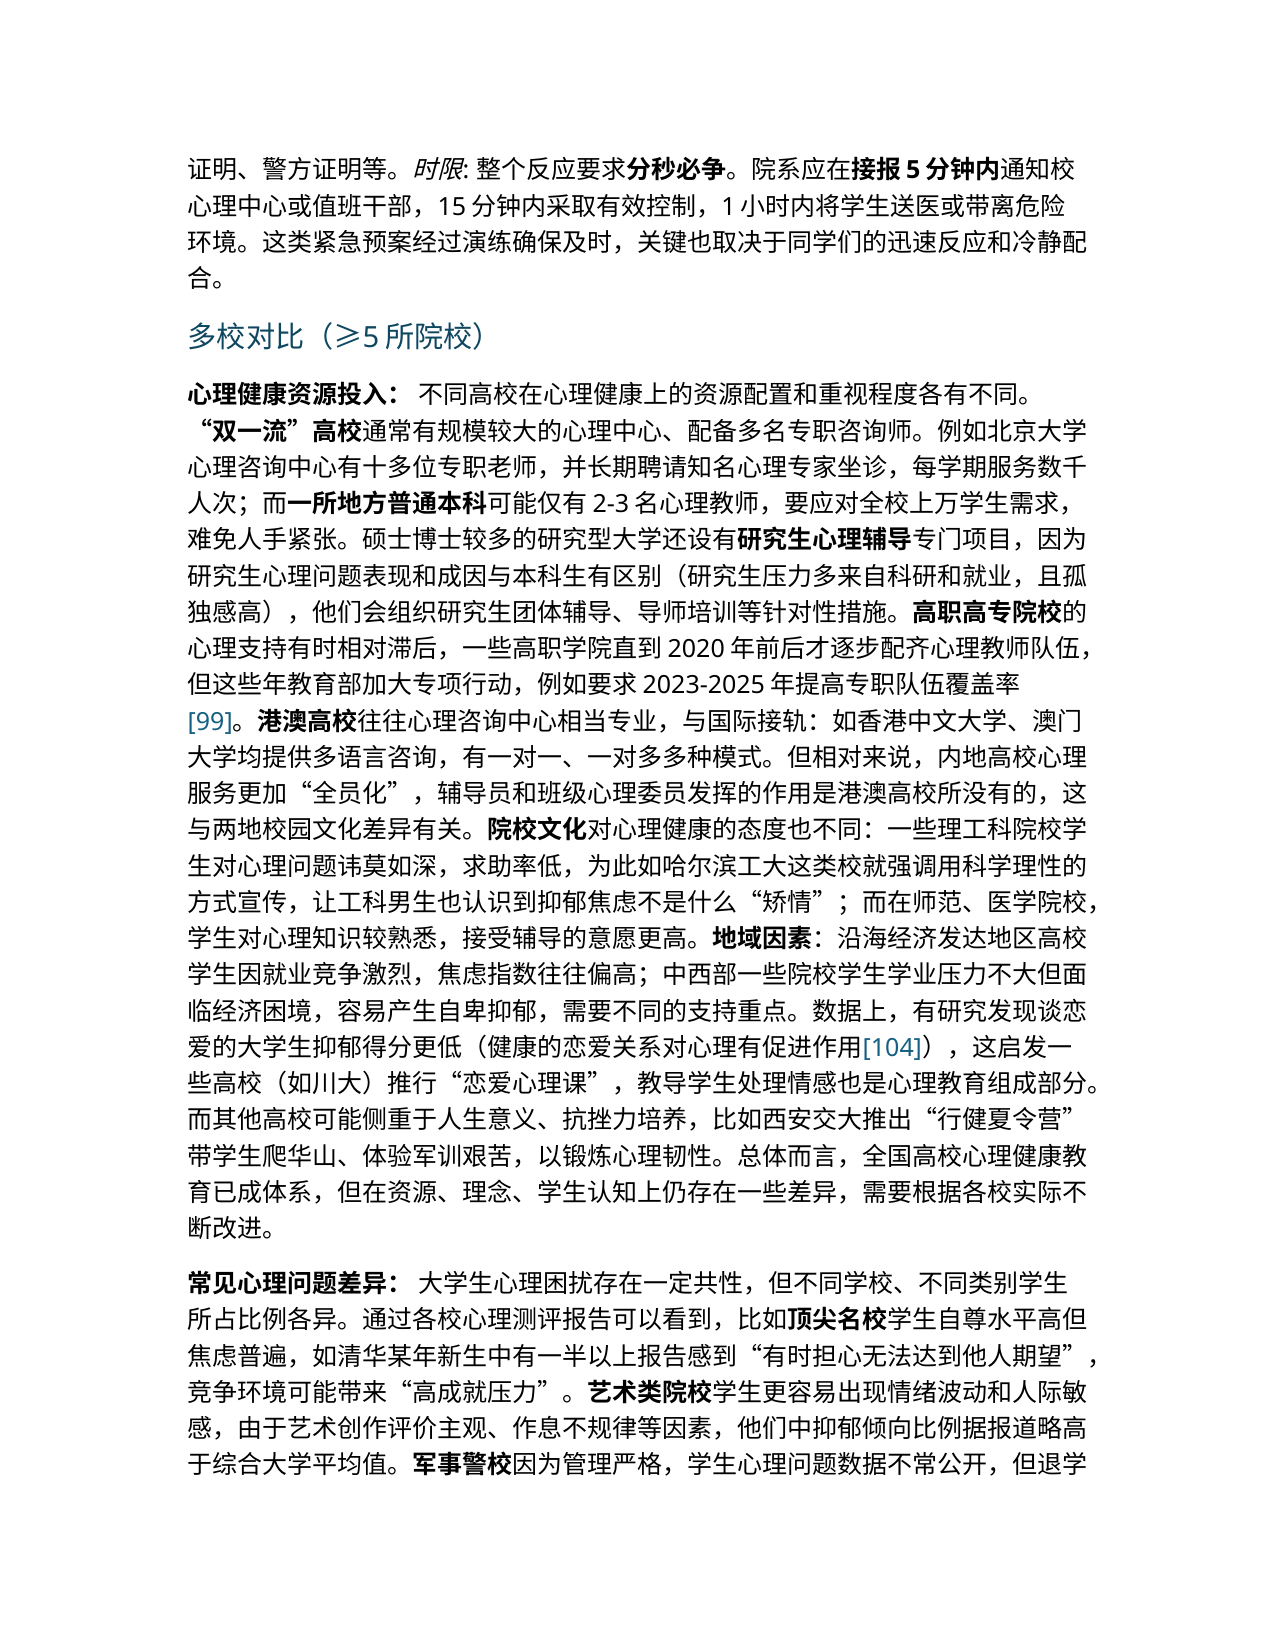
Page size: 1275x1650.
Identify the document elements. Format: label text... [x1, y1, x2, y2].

subtitle 多校对比（≥5所院校） [187, 314, 1087, 356]
text 心理健康资源投入： 不同高校在心理健康上的资源配置和重视程度各有不同。“双一流”高校通常有规模较大的心理中心、配备多名专职咨询师。例如北京大学心理咨询中心有十多位专职老师，并长期聘请知名心理专家坐诊，每学期服务数千人次；而一所地方普通本科可能仅有2-3名心理教师，要应对全校上万学生需求，难免人手紧张。硕士博士较多的研究型大学还设有研究生心理辅导专门项目，因为研究生心理问题表现和成因与本科生有区别（研究生压力多来自科研和就业，且孤独感高），他们会组织研究生团体辅导、导师培训等针对性措施。高职高专院校的心理支持有时相对滞后，一些高职学院直到2020年前后才逐步配齐心理教师队伍，但这些年教育部加大专项行动，例如要求2023-2025年提高专职队伍覆盖率[99]。港澳高校往往心理咨询中心相当专业，与国际接轨：如香港中文大学、澳门大学均提供多语言咨询，有一对一、一对多多种模式。但相对来说，内地高校心理服务更加“全员化”，辅导员和班级心理委员发挥的作用是港澳高校所没有的，这与两地校园文化差异有关。院校文化对心理健康的态度也不同：一些理工科院校学生对心理问题讳莫如深，求助率低，为此如哈尔滨工大这类校就强调用科学理性的方式宣传，让工科男生也认识到抑郁焦虑不是什么“矫情”；而在师范、医学院校，学生对心理知识较熟悉，接受辅导的意愿更高。地域因素：沿海经济发达地区高校学生因就业竞争激烈，焦虑指数往往偏高；中西部一些院校学生学业压力不大但面临经济困境，容易产生自卑抑郁，需要不同的支持重点。数据上，有研究发现谈恋爱的大学生抑郁得分更低（健康的恋爱关系对心理有促进作用[104]），这启发一些高校（如川大）推行“恋爱心理课”，教导学生处理情感也是心理教育组成部分。而其他高校可能侧重于人生意义、抗挫力培养，比如西安交大推出“行健夏令营”带学生爬华山、体验军训艰苦，以锻炼心理韧性。总体而言，全国高校心理健康教育已成体系，但在资源、理念、学生认知上仍存在一些差异，需要根据各校实际不断改进。 [187, 375, 1087, 1245]
